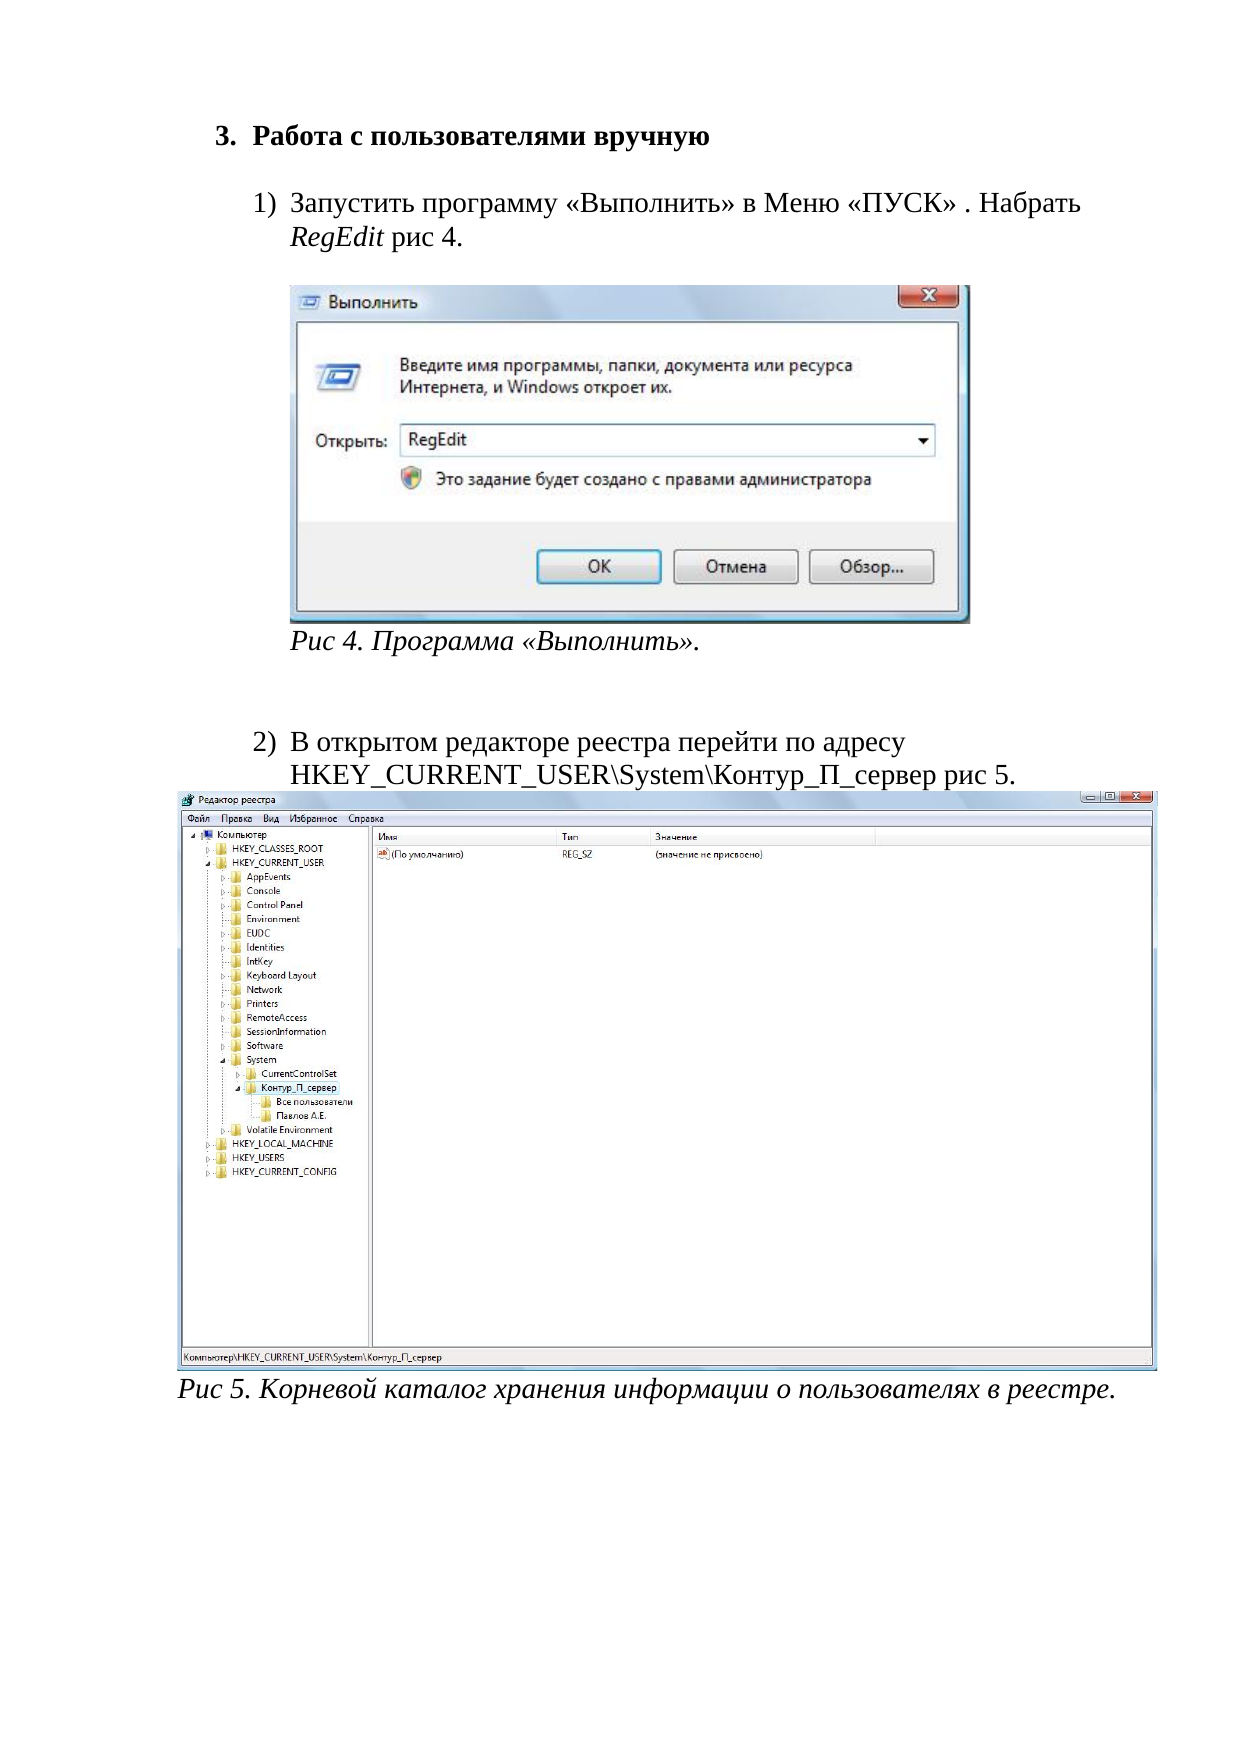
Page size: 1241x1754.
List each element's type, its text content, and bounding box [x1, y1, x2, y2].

text Рис 5. Корневой каталог хранения информации о пользователях в реестре. [177, 1371, 1152, 1404]
list В открытом редакторе реестра перейти по адресу HKEY_CURRENT_USER\System\Контур_П_сервер рис 5. [252, 724, 1152, 791]
picture [289, 285, 971, 624]
list Запустить программу «Выполнить» в Меню «ПУСК» . Набрать RegEdit рис 4. [252, 185, 1152, 252]
list Работа с пользователями вручную [215, 118, 1152, 152]
text Рис 4. Программа «Выполнить». [290, 623, 1152, 657]
picture [177, 791, 1158, 1371]
